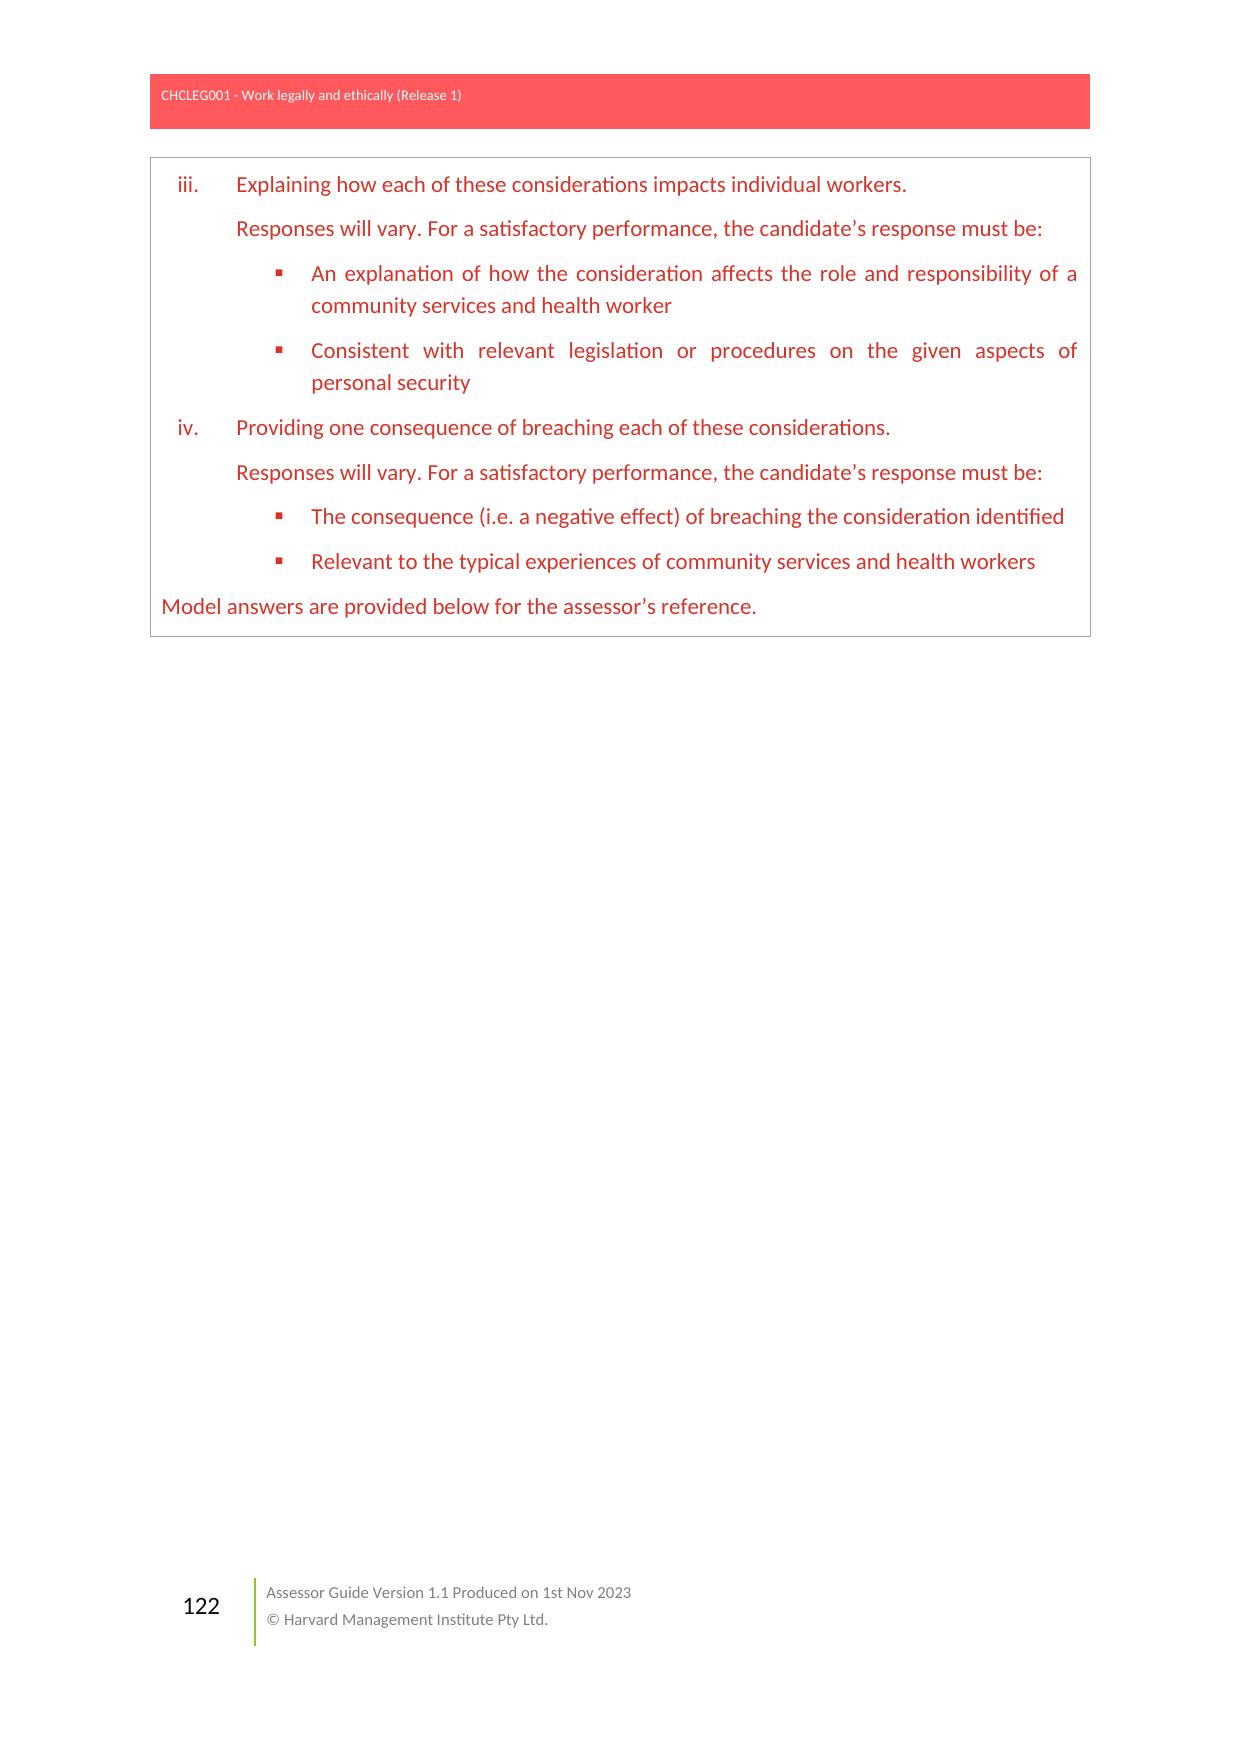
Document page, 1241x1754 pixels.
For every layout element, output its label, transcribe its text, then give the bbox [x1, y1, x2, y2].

table_header Explaining how each of these considerations impacts individual workers. Responses will vary. For a satisfactory performance, the candidate’s response must be: An explanation of how the consideration affects the role and responsibility of a community services and health worker Consistent with relevant legislation or procedures on the given aspects of personal security Providing one consequence of breaching each of these considerations. Responses will vary. For a satisfactory performance, the candidate’s response must be: The consequence (i.e. a negative effect) of breaching the consideration identified Relevant to the typical experiences of community services and health workers Model answers are provided below for the assessor’s reference. [151, 158, 1090, 636]
